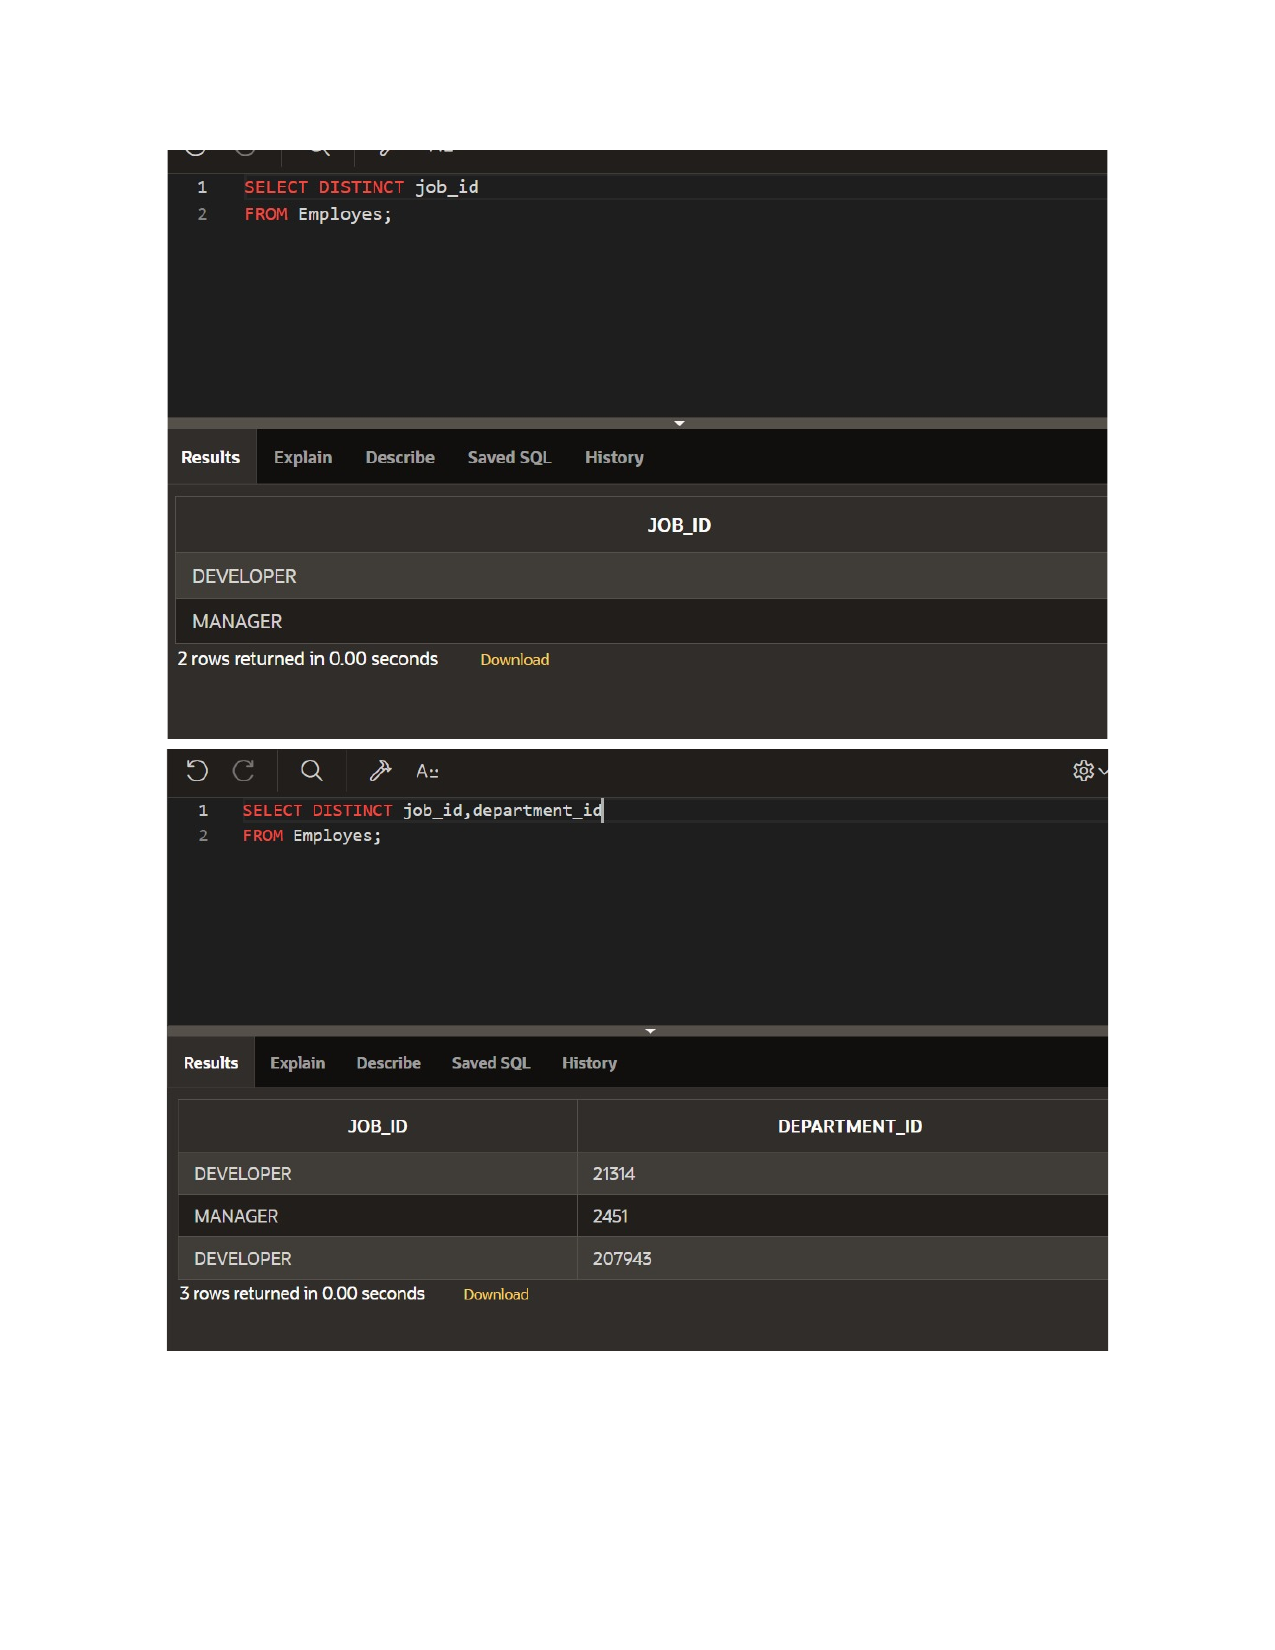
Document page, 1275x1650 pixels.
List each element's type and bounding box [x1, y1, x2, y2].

picture [166, 749, 1109, 1351]
picture [167, 150, 1108, 739]
